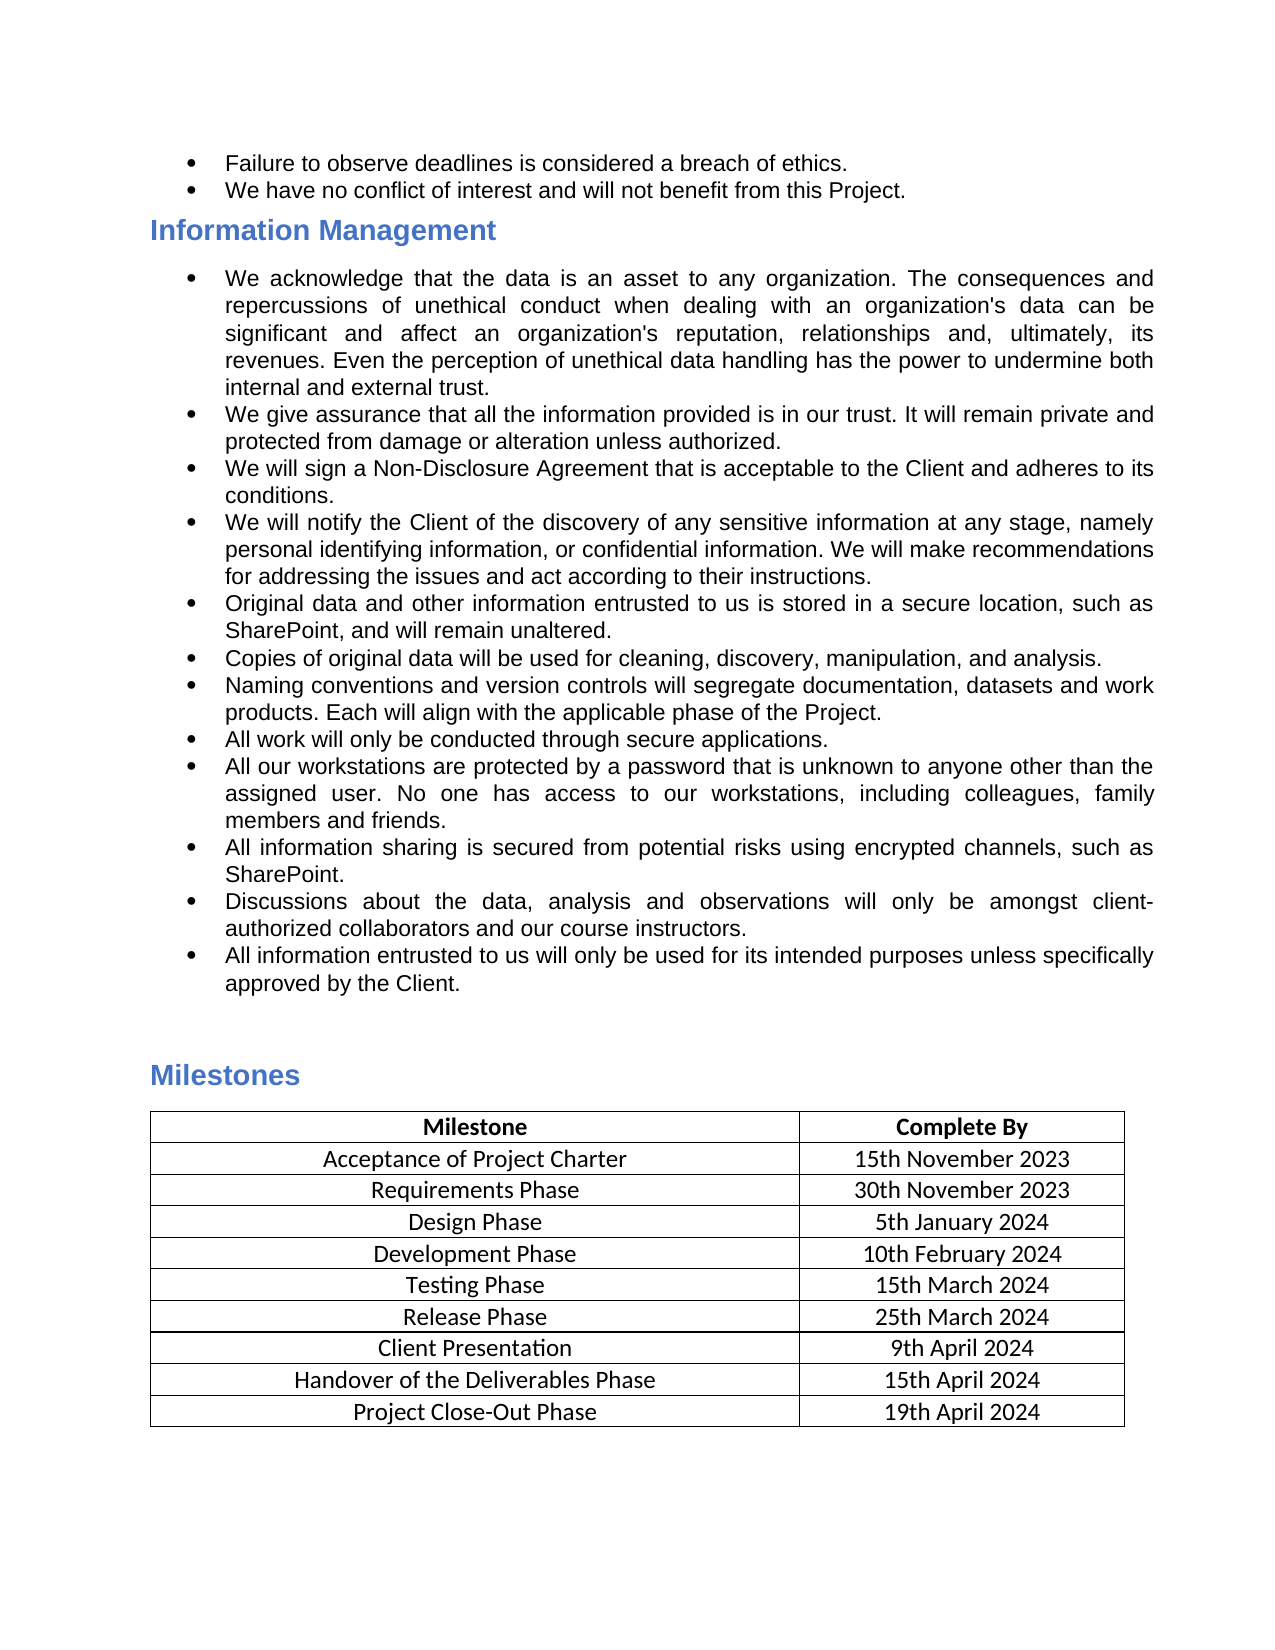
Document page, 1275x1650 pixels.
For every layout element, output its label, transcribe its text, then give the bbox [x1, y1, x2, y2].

table_cell Design Phase [151, 1206, 799, 1237]
table_cell 5th January 2024 [800, 1206, 1124, 1237]
text Information Management [150, 212, 1125, 246]
list Naming conventions and version controls will segregate documentation, datasets and work products. Each will align with the applicable phase of the Project. [187, 672, 1155, 725]
list We will sign a Non-Disclosure Agreement that is acceptable to the Client and adheres to its conditions. [187, 455, 1155, 508]
table_cell 15th April 2024 [800, 1364, 1124, 1394]
table_cell Requirements Phase [151, 1175, 799, 1205]
table_cell Project Close-Out Phase [151, 1396, 799, 1426]
list Copies of original data will be used for cleaning, discovery, manipulation, and analysis. [187, 644, 1155, 671]
table_header Milestone [151, 1112, 799, 1142]
table_cell Handover of the Deliverables Phase [151, 1364, 799, 1394]
list We have no conflict of interest and will not benefit from this Project. [187, 177, 1155, 203]
table_cell 19th April 2024 [800, 1396, 1124, 1426]
table_cell Acceptance of Project Charter [151, 1143, 799, 1174]
text Milestones [150, 1058, 1125, 1091]
list All information sharing is secured from potential risks using encrypted channels, such as SharePoint. [187, 834, 1155, 887]
table_cell 15th March 2024 [800, 1269, 1124, 1300]
table_cell Development Phase [151, 1238, 799, 1268]
list All our workstations are protected by a password that is unknown to anyone other than the assigned user. No one has access to our workstations, including colleagues, family members and friends. [187, 753, 1155, 833]
table_cell 30th November 2023 [800, 1175, 1124, 1205]
list Failure to observe deadlines is considered a breach of ethics. [187, 150, 1155, 176]
table_cell Release Phase [151, 1301, 799, 1331]
list We acknowledge that the data is an asset to any organization. The consequences and repercussions of unethical conduct when dealing with an organization's data can be significant and affect an organization's reputation, relationships and, ultimately, its revenues. Even the perception of unethical data handling has the power to undermine both internal and external trust. [187, 265, 1155, 400]
table_cell 10th February 2024 [800, 1238, 1124, 1268]
table_header Complete By [800, 1112, 1124, 1142]
table_cell Testing Phase [151, 1269, 799, 1300]
table_cell 9th April 2024 [800, 1333, 1124, 1363]
list All work will only be conducted through secure applications. [187, 726, 1155, 752]
table_cell 25th March 2024 [800, 1301, 1124, 1331]
table_cell 15th November 2023 [800, 1143, 1124, 1174]
table_cell Client Presentation [151, 1333, 799, 1363]
list We give assurance that all the information provided is in our trust. It will remain private and protected from damage or alteration unless authorized. [187, 401, 1155, 454]
list Original data and other information entrusted to us is stored in a secure location, such as SharePoint, and will remain unaltered. [187, 590, 1155, 644]
list All information entrusted to us will only be used for its intended purposes unless specifically approved by the Client. [187, 942, 1155, 996]
list Discussions about the data, analysis and observations will only be amongst client-authorized collaborators and our course instructors. [187, 888, 1155, 942]
list We will notify the Client of the discovery of any sensitive information at any stage, namely personal identifying information, or confidential information. We will make recommendations for addressing the issues and act according to their instructions. [187, 509, 1155, 589]
